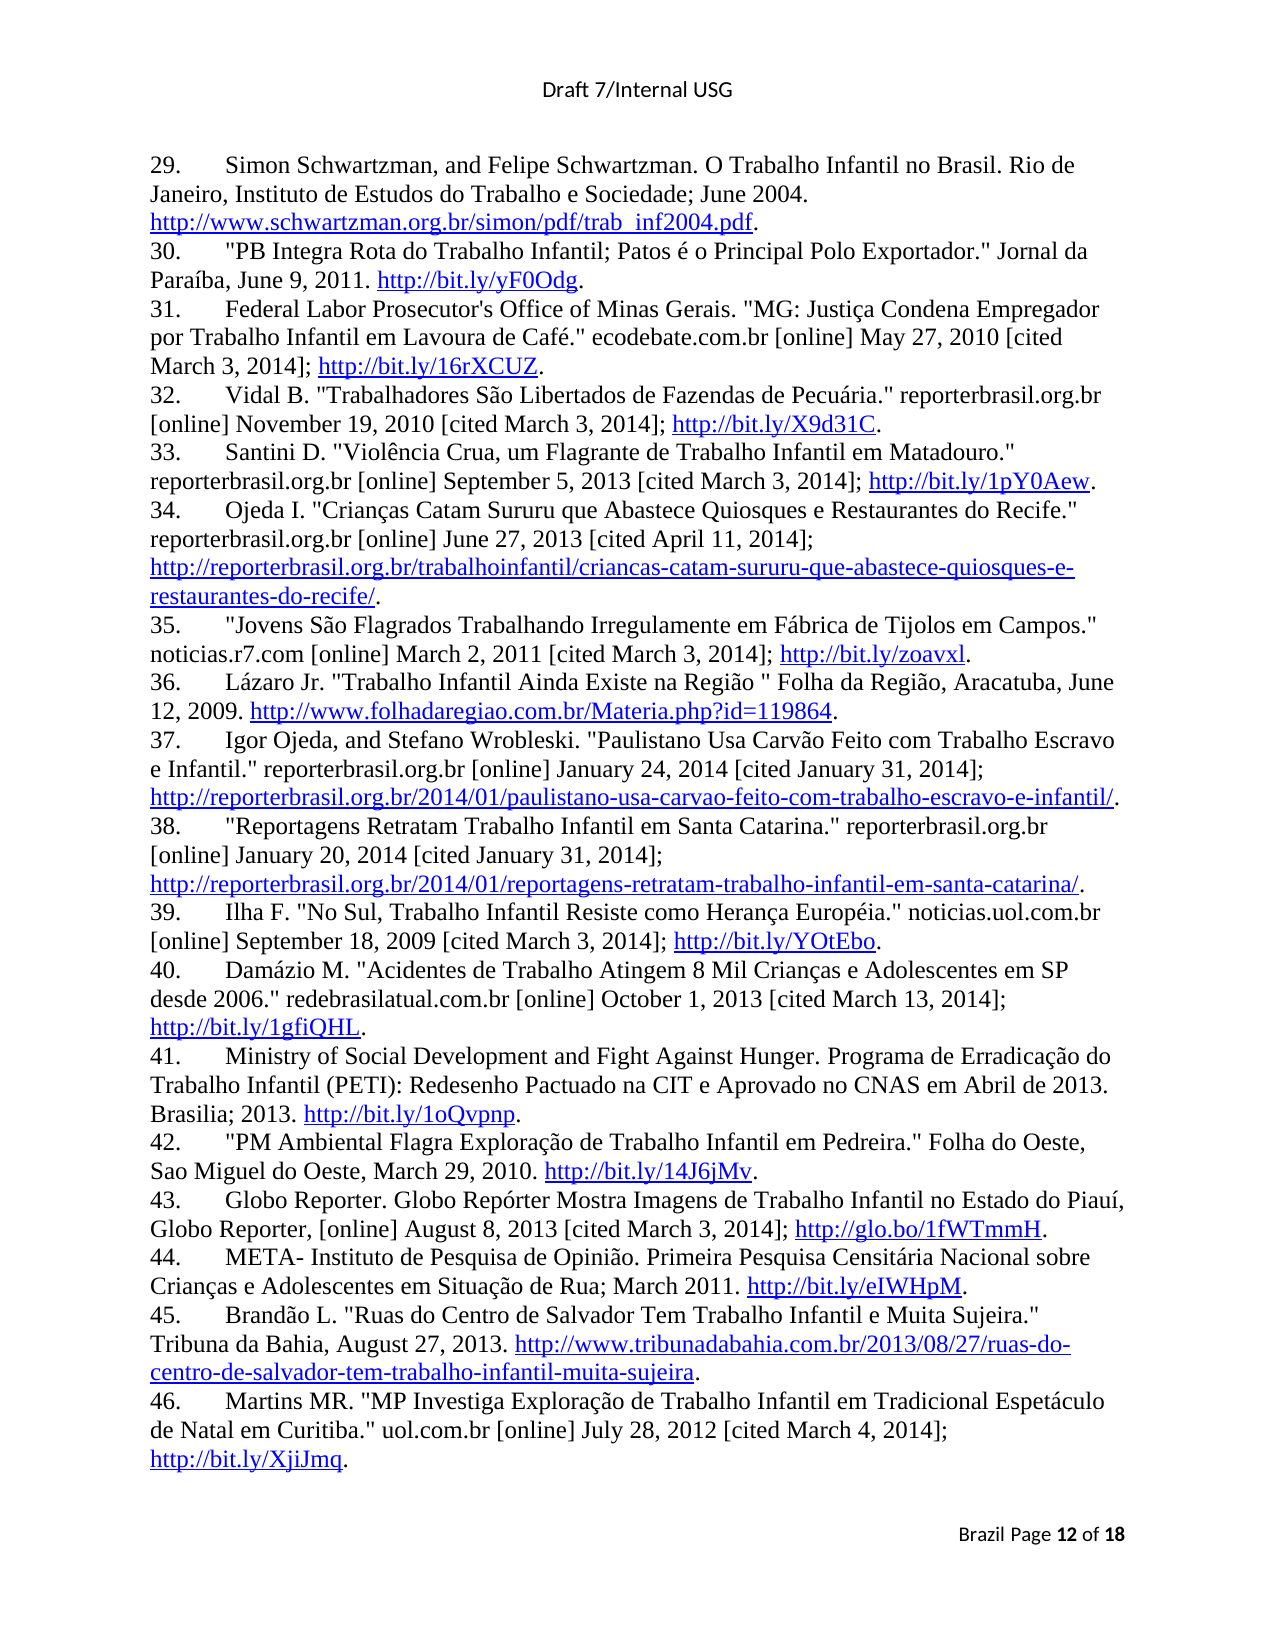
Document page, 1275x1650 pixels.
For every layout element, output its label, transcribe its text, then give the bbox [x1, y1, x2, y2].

text 37. Igor Ojeda, and Stefano Wrobleski. "Paulistano Usa Carvão Feito com Trabalho Escravo e Infantil." reporterbrasil.org.br [online] January 24, 2014 [cited January 31, 2014]; http://reporterbrasil.org.br/2014/01/paulistano-usa-carvao-feito-com-trabalho-escravo-e-infantil/. [150, 725, 1125, 811]
text 38. "Reportagens Retratam Trabalho Infantil em Santa Catarina." reporterbrasil.org.br [online] January 20, 2014 [cited January 31, 2014]; http://reporterbrasil.org.br/2014/01/reportagens-retratam-trabalho-infantil-em-santa-catarina/. [150, 811, 1125, 897]
text 40. Damázio M. "Acidentes de Trabalho Atingem 8 Mil Crianças e Adolescentes em SP desde 2006." redebrasilatual.com.br [online] October 1, 2013 [cited March 13, 2014]; http://bit.ly/1gfiQHL. [150, 955, 1125, 1041]
text 44. META- Instituto de Pesquisa de Opinião. Primeira Pesquisa Censitária Nacional sobre Crianças e Adolescentes em Situação de Rua; March 2011. http://bit.ly/eIWHpM. [150, 1242, 1125, 1300]
text 45. Brandão L. "Ruas do Centro de Salvador Tem Trabalho Infantil e Muita Sujeira." Tribuna da Bahia, August 27, 2013. http://www.tribunadabahia.com.br/2013/08/27/ruas-do-centro-de-salvador-tem-trabalho-infantil-muita-sujeira. [150, 1300, 1125, 1386]
text 35. "Jovens São Flagrados Trabalhando Irregulamente em Fábrica de Tijolos em Campos." noticias.r7.com [online] March 2, 2011 [cited March 3, 2014]; http://bit.ly/zoavxl. [150, 610, 1125, 667]
text 29. Simon Schwartzman, and Felipe Schwartzman. O Trabalho Infantil no Brasil. Rio de Janeiro, Instituto de Estudos do Trabalho e Sociedade; June 2004. http://www.schwartzman.org.br/simon/pdf/trab_inf2004.pdf. [150, 150, 1125, 236]
text 34. Ojeda I. "Crianças Catam Sururu que Abastece Quiosques e Restaurantes do Recife." reporterbrasil.org.br [online] June 27, 2013 [cited April 11, 2014]; http://reporterbrasil.org.br/trabalhoinfantil/criancas-catam-sururu-que-abastece-quiosques-e-restaurantes-do-recife/. [150, 495, 1125, 610]
text 42. "PM Ambiental Flagra Exploração de Trabalho Infantil em Pedreira." Folha do Oeste, Sao Miguel do Oeste, March 29, 2010. http://bit.ly/14J6jMv. [150, 1127, 1125, 1185]
text 39. Ilha F. "No Sul, Trabalho Infantil Resiste como Herança Européia." noticias.uol.com.br [online] September 18, 2009 [cited March 3, 2014]; http://bit.ly/YOtEbo. [150, 897, 1125, 955]
text 30. "PB Integra Rota do Trabalho Infantil; Patos é o Principal Polo Exportador." Jornal da Paraíba, June 9, 2011. http://bit.ly/yF0Odg. [150, 236, 1125, 294]
text 32. Vidal B. "Trabalhadores São Libertados de Fazendas de Pecuária." reporterbrasil.org.br [online] November 19, 2010 [cited March 3, 2014]; http://bit.ly/X9d31C. [150, 380, 1125, 437]
text 31. Federal Labor Prosecutor's Office of Minas Gerais. "MG: Justiça Condena Empregador por Trabalho Infantil em Lavoura de Café." ecodebate.com.br [online] May 27, 2010 [cited March 3, 2014]; http://bit.ly/16rXCUZ. [150, 294, 1125, 380]
text 41. Ministry of Social Development and Fight Against Hunger. Programa de Erradicação do Trabalho Infantil (PETI): Redesenho Pactuado na CIT e Aprovado no CNAS em Abril de 2013. Brasilia; 2013. http://bit.ly/1oQvpnp. [150, 1041, 1125, 1127]
text 36. Lázaro Jr. "Trabalho Infantil Ainda Existe na Região " Folha da Região, Aracatuba, June 12, 2009. http://www.folhadaregiao.com.br/Materia.php?id=119864. [150, 667, 1125, 725]
text 43. Globo Reporter. Globo Repórter Mostra Imagens de Trabalho Infantil no Estado do Piauí, Globo Reporter, [online] August 8, 2013 [cited March 3, 2014]; http://glo.bo/1fWTmmH. [150, 1185, 1125, 1242]
text 46. Martins MR. "MP Investiga Exploração de Trabalho Infantil em Tradicional Espetáculo de Natal em Curitiba." uol.com.br [online] July 28, 2012 [cited March 4, 2014]; http://bit.ly/XjiJmq. [150, 1386, 1125, 1472]
text 33. Santini D. "Violência Crua, um Flagrante de Trabalho Infantil em Matadouro." reporterbrasil.org.br [online] September 5, 2013 [cited March 3, 2014]; http://bit.ly/1pY0Aew. [150, 437, 1125, 495]
